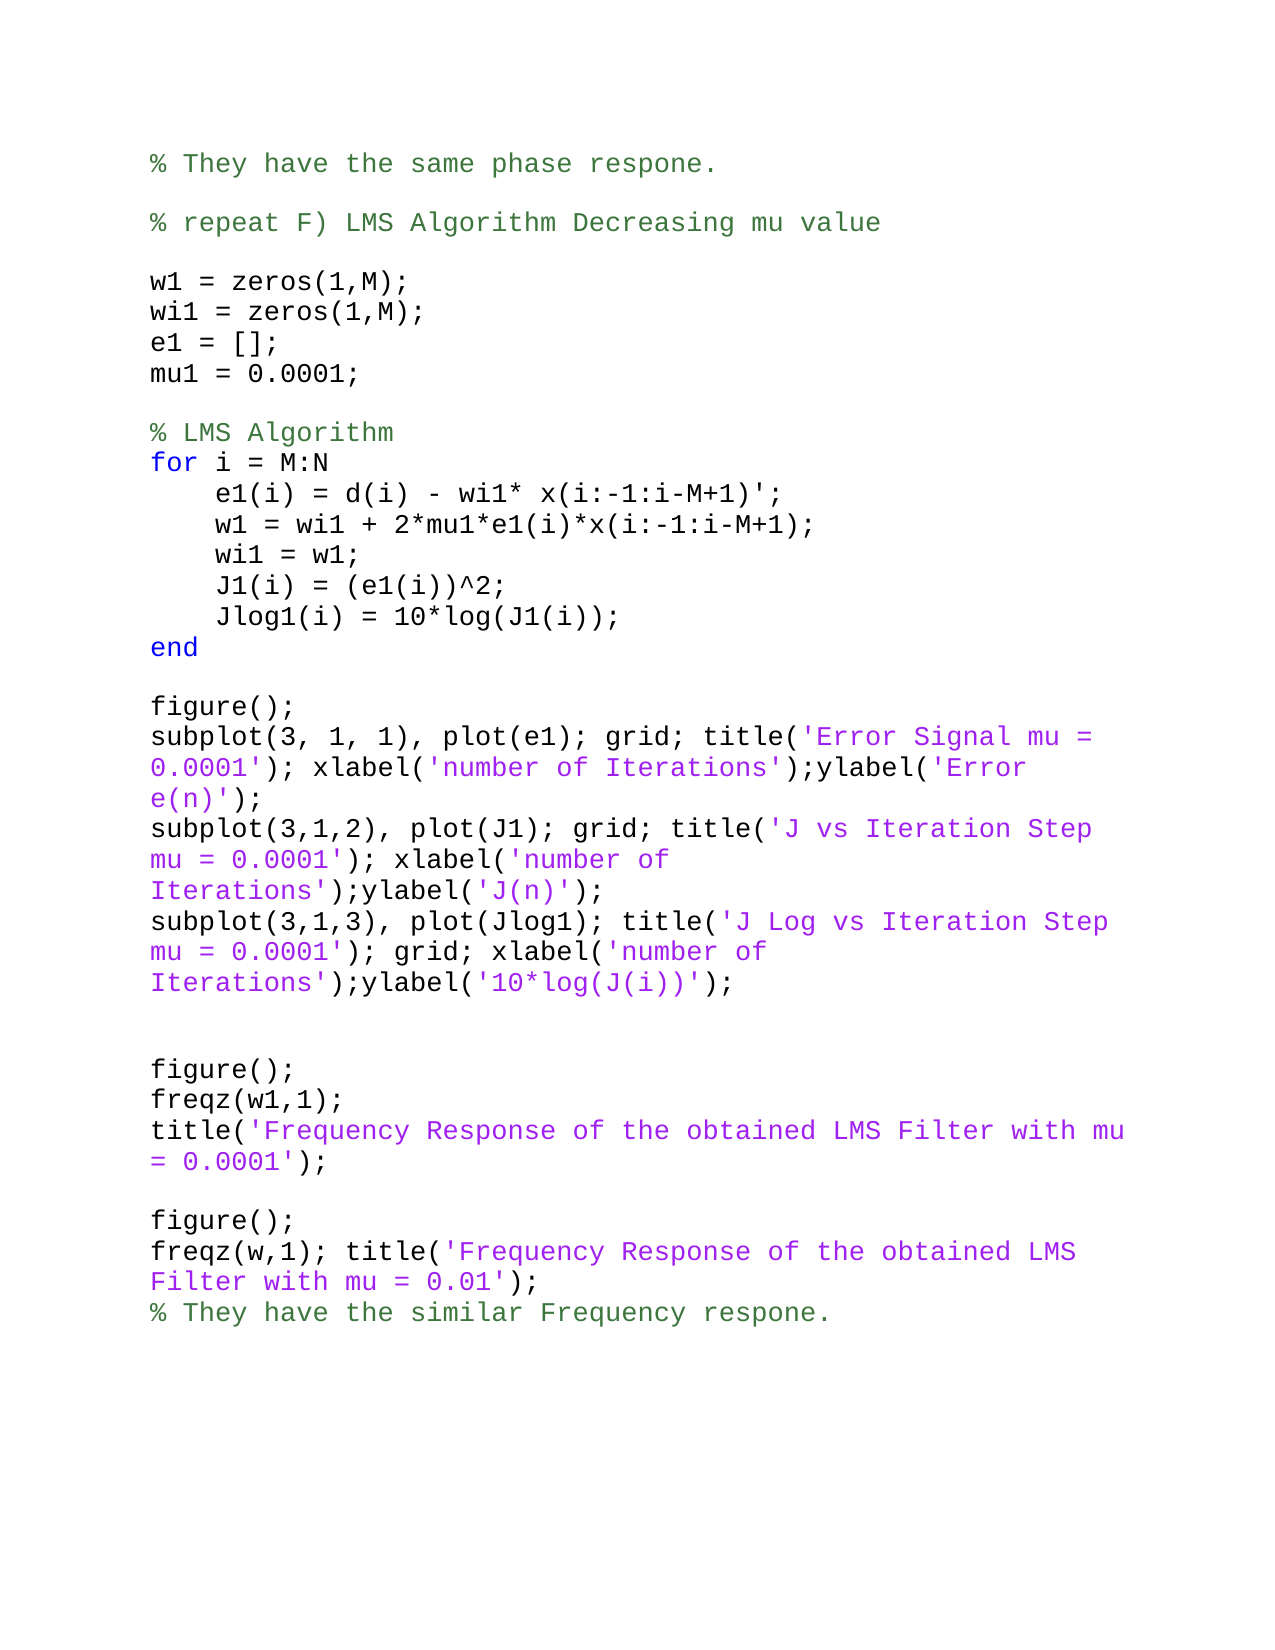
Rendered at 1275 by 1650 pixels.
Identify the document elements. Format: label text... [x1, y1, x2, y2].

text wi1 = zeros(1,M); [150, 298, 1125, 329]
text title('Frequency Response of the obtained LMS Filter with mu = 0.0001'); [150, 1117, 1125, 1178]
text for i = M:N [150, 449, 1125, 480]
text % They have the same phase respone. [150, 150, 1125, 181]
text wi1 = w1; [150, 541, 1125, 572]
text % LMS Algorithm [150, 418, 1125, 449]
text w1 = zeros(1,M); [150, 267, 1125, 298]
text e1(i) = d(i) - wi1* x(i:-1:i-M+1)'; [150, 480, 1125, 511]
text freqz(w1,1); [150, 1086, 1125, 1117]
text figure(); [150, 1056, 1125, 1086]
text subplot(3, 1, 1), plot(e1); grid; title('Error Signal mu = 0.0001'); xlabel('number of Iterations');ylabel('Error e(n)'); [150, 723, 1125, 815]
text freqz(w,1); title('Frequency Response of the obtained LMS Filter with mu = 0.01'); [150, 1237, 1125, 1299]
text w1 = wi1 + 2*mu1*e1(i)*x(i:-1:i-M+1); [150, 511, 1125, 541]
text figure(); [150, 692, 1125, 723]
text subplot(3,1,3), plot(Jlog1); title('J Log vs Iteration Step mu = 0.0001'); grid; xlabel('number of Iterations');ylabel('10*log(J(i))'); [150, 907, 1125, 999]
text figure(); [150, 1207, 1125, 1237]
text % They have the similar Frequency respone. [150, 1299, 1125, 1329]
text Jlog1(i) = 10*log(J1(i)); [150, 603, 1125, 633]
text subplot(3,1,2), plot(J1); grid; title('J vs Iteration Step mu = 0.0001'); xlabel('number of Iterations');ylabel('J(n)'); [150, 815, 1125, 907]
text mu1 = 0.0001; [150, 360, 1125, 390]
text e1 = []; [150, 329, 1125, 360]
text J1(i) = (e1(i))^2; [150, 572, 1125, 603]
text % repeat F) LMS Algorithm Decreasing mu value [150, 209, 1125, 239]
text end [150, 633, 1125, 664]
